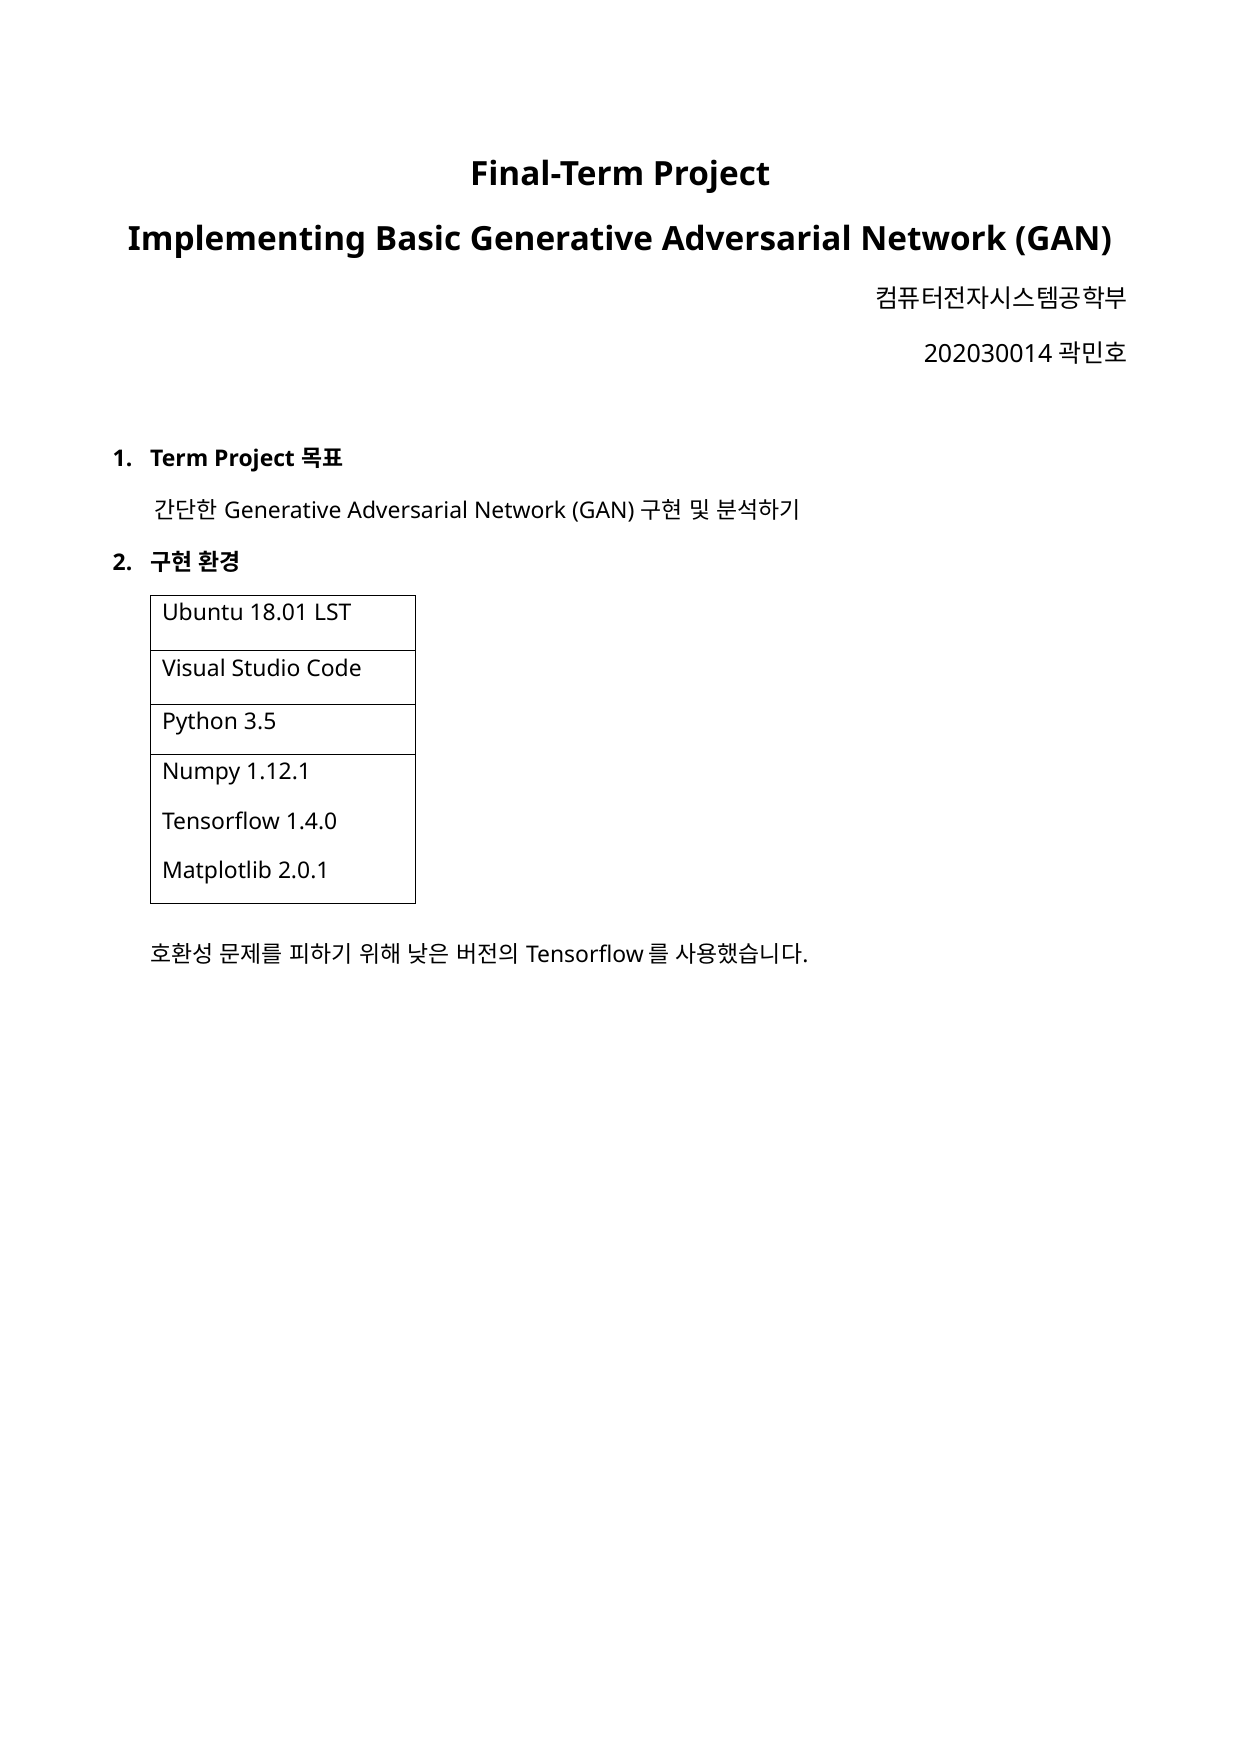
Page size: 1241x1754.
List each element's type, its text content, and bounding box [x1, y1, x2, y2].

text Implementing Basic Generative Adversarial Network (GAN) [112, 214, 1128, 260]
list 호환성 문제를 피하기 위해 낮은 버전의 Tensorflow를 사용했습니다. [150, 936, 1128, 969]
table_cell Numpy 1.12.1 Tensorflow 1.4.0 Matplotlib 2.0.1 [151, 755, 415, 903]
text Final-Term Project [112, 150, 1128, 195]
table_header Ubuntu 18.01 LST [151, 596, 415, 650]
text 컴퓨터전자시스템공학부 [112, 278, 1128, 315]
text 202030014 곽민호 [112, 333, 1128, 369]
table_cell Python 3.5 [151, 705, 415, 754]
list 간단한 Generative Adversarial Network (GAN) 구현 및 분석하기 [154, 492, 1128, 525]
table_cell Visual Studio Code [151, 651, 415, 704]
list Term Project 목표 [112, 440, 1128, 474]
list 구현 환경 [112, 544, 1128, 577]
